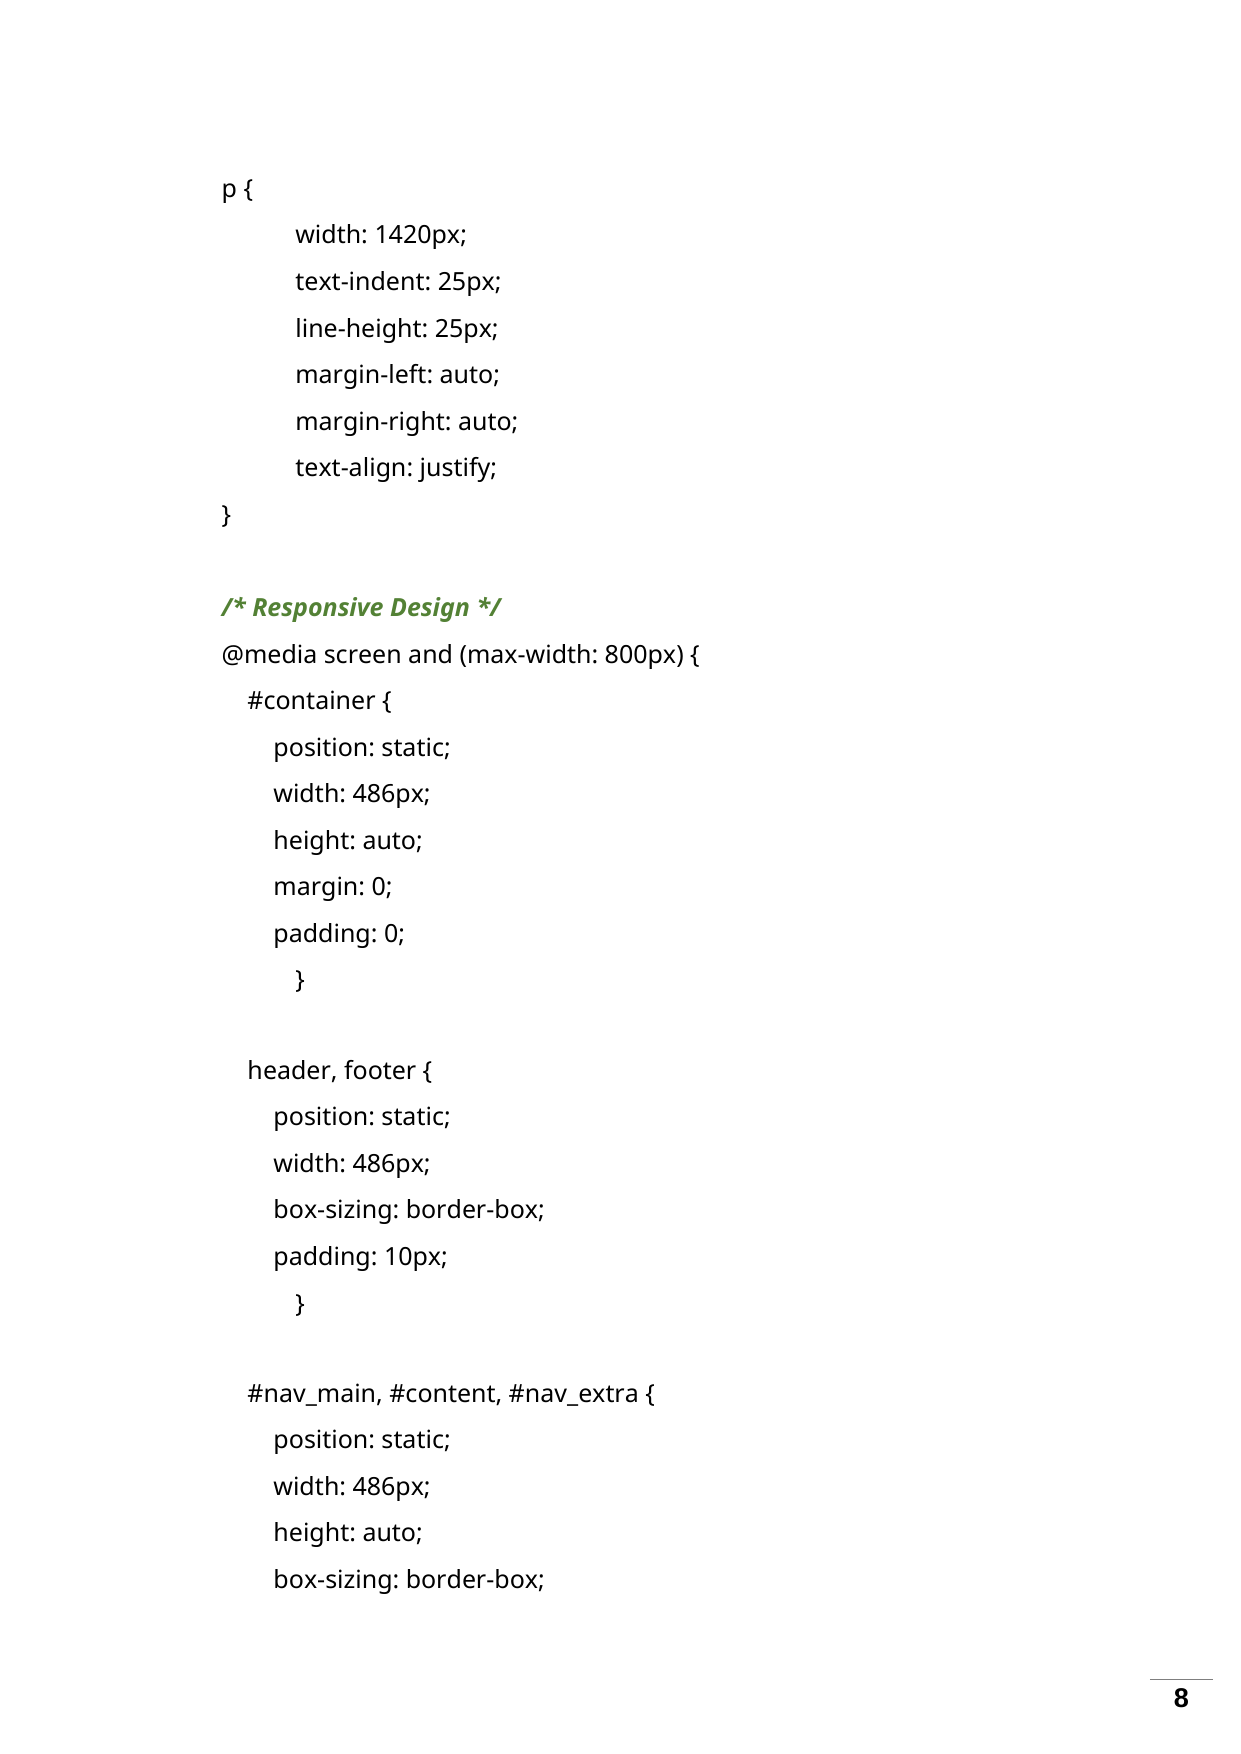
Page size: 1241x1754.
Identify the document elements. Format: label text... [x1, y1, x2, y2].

text text-indent: 25px; [148, 264, 1122, 298]
text width: 486px; [148, 1468, 1122, 1503]
text height: auto; [148, 1515, 1122, 1549]
text margin-left: auto; [148, 357, 1122, 391]
text #nav_main, #content, #nav_extra { [148, 1375, 1122, 1409]
text position: static; [148, 729, 1122, 763]
text text-align: justify; [148, 450, 1122, 484]
text position: static; [148, 1422, 1122, 1456]
text width: 1420px; [148, 217, 1122, 251]
text padding: 0; [148, 916, 1122, 950]
text margin: 0; [148, 869, 1122, 903]
text height: auto; [148, 822, 1122, 857]
text padding: 10px; [148, 1239, 1122, 1273]
text #container { [148, 683, 1122, 717]
text line-height: 25px; [148, 310, 1122, 344]
text /* Responsive Design */ [148, 590, 1122, 624]
text box-sizing: border-box; [148, 1192, 1122, 1226]
text header, footer { [148, 1052, 1122, 1086]
text margin-right: auto; [148, 403, 1122, 437]
text } [148, 1285, 1122, 1319]
text box-sizing: border-box; [148, 1562, 1122, 1596]
text width: 486px; [148, 1146, 1122, 1179]
text width: 486px; [148, 776, 1122, 810]
text } [148, 497, 1122, 531]
text } [148, 962, 1122, 996]
text p { [148, 171, 1122, 205]
text @media screen and (max-width: 800px) { [148, 636, 1122, 670]
text position: static; [148, 1099, 1122, 1133]
